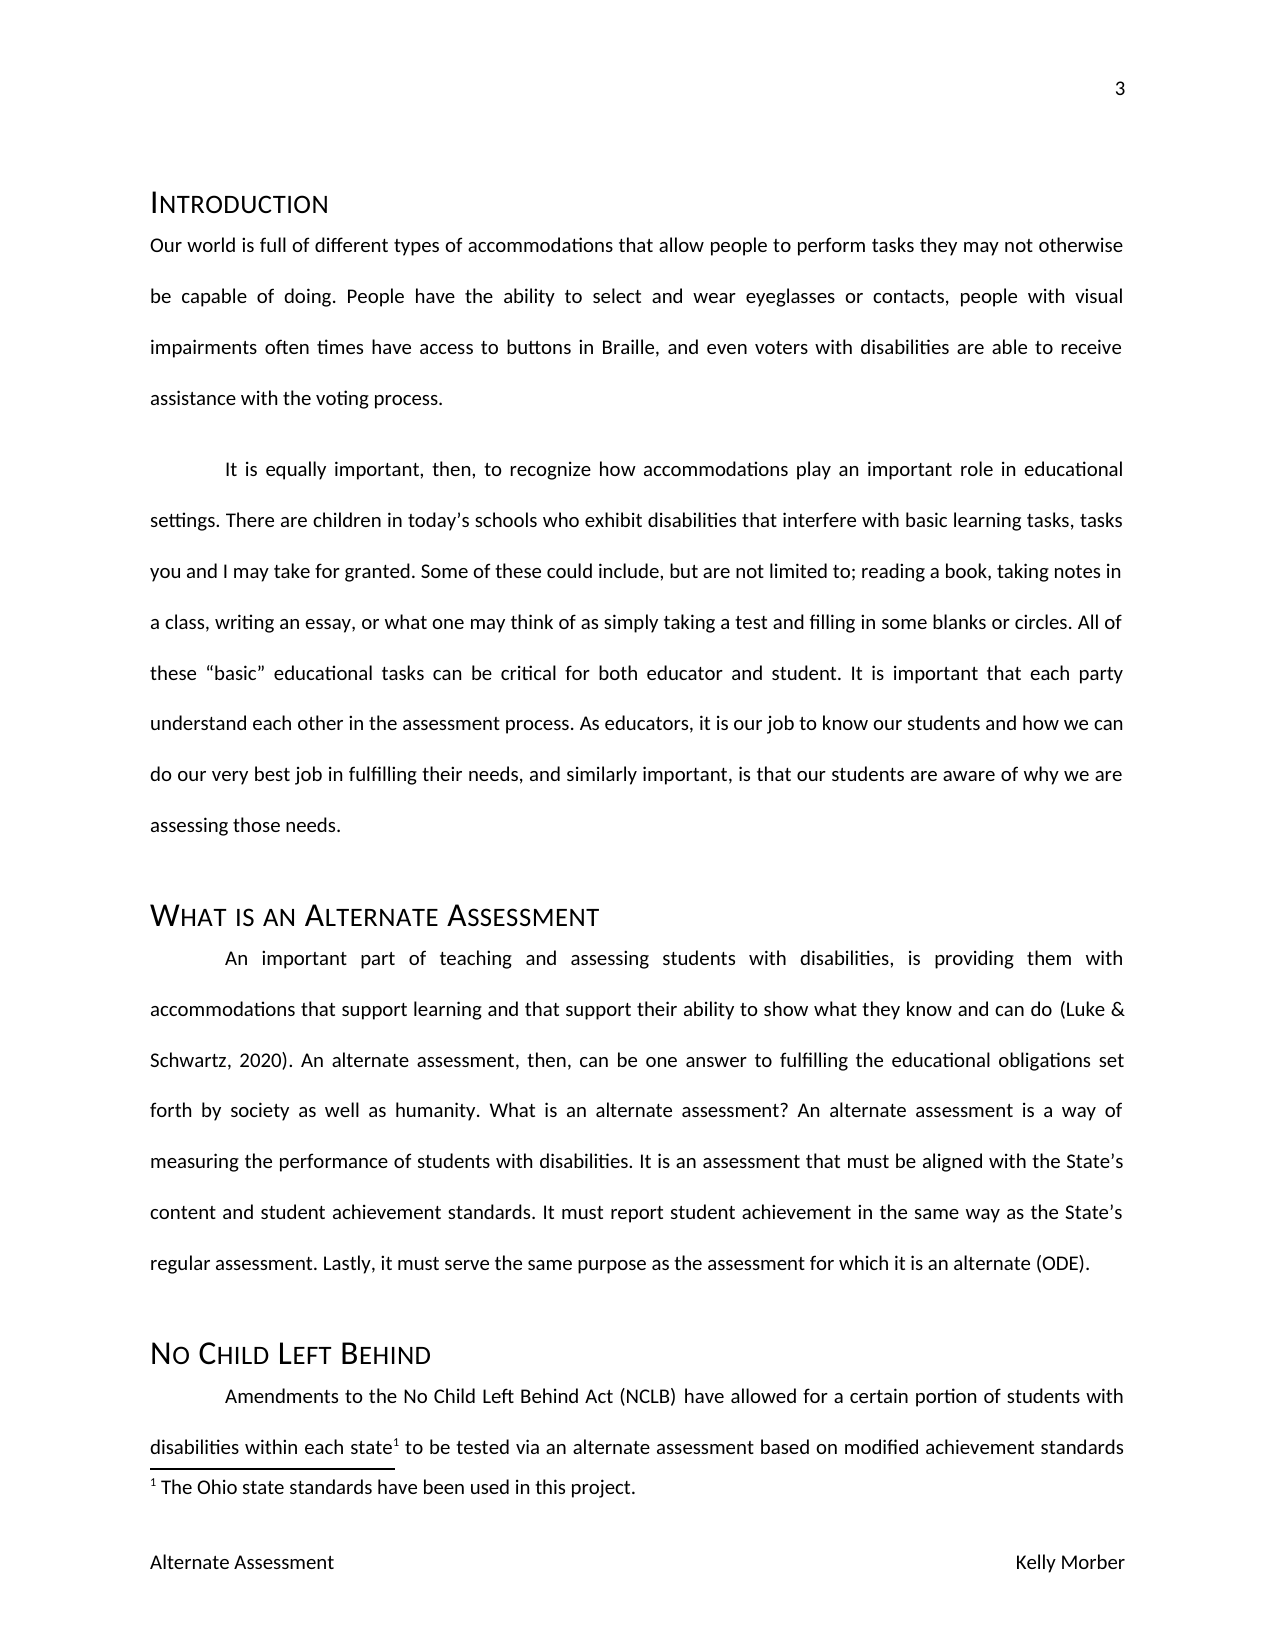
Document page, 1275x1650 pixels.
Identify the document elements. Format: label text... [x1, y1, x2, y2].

subtitle What is an Alternate Assessment [150, 894, 1125, 935]
subtitle Introduction [150, 181, 1125, 222]
text It is equally important, then, to recognize how accommodations play an important role in educational settings. There are children in today’s schools who exhibit disabilities that interfere with basic learning tasks, tasks you and I may take for granted. Some of these could include, but are not limited to; reading a book, taking notes in a class, writing an essay, or what one may think of as simply taking a test and filling in some blanks or circles. All of these “basic” educational tasks can be critical for both educator and student. It is important that each party understand each other in the assessment process. As educators, it is our job to know our students and how we can do our very best job in fulfilling their needs, and similarly important, is that our students are aware of why we are assessing those needs. [150, 456, 1125, 838]
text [150, 1383, 1125, 1459]
text Our world is full of different types of accommodations that allow people to perform tasks they may not otherwise be capable of doing. People have the ability to select and wear eyeglasses or contacts, people with visual impairments often times have access to buttons in Braille, and even voters with disabilities are able to receive assistance with the voting process. [150, 232, 1125, 410]
text An important part of teaching and assessing students with disabilities, is providing them with accommodations that support learning and that support their ability to show what they know and can do. An alternate assessment, then, can be one answer to fulfilling the educational obligations set forth by society as well as humanity. What is an alternate assessment? An alternate assessment is a way of measuring the performance of students with disabilities. It is an assessment that must be aligned with the State’s content and student achievement standards. It must report student achievement in the same way as the State’s regular assessment. Lastly, it must serve the same purpose as the assessment for which it is an alternate (ODE). [150, 945, 1125, 1276]
subtitle No Child Left Behind [150, 1332, 1125, 1373]
